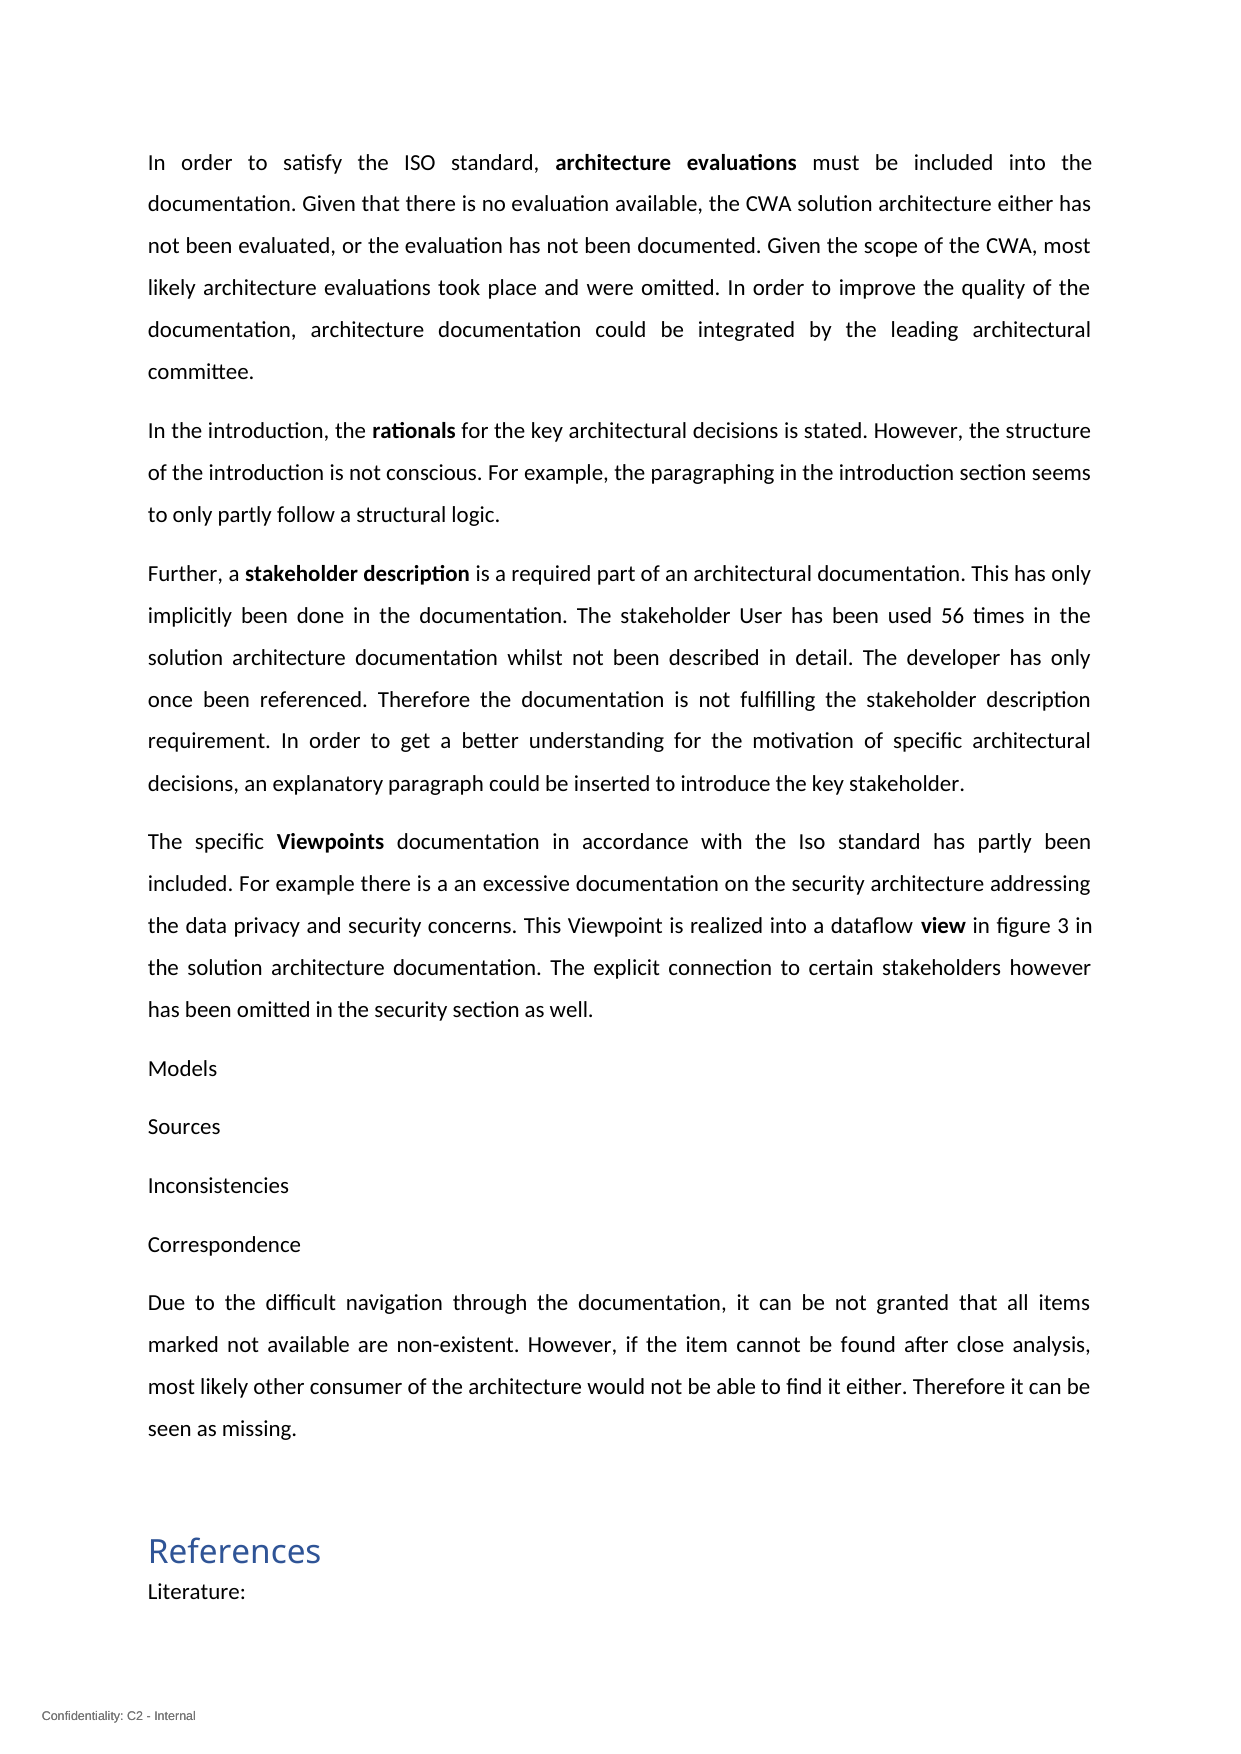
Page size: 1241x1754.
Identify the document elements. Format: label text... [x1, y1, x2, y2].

text Inconsistencies [148, 1171, 1093, 1199]
text Correspondence [148, 1230, 1093, 1258]
text Sources [148, 1112, 1093, 1141]
subtitle References [148, 1528, 1093, 1574]
text Literature: [148, 1577, 1093, 1605]
text Further, a stakeholder description is a required part of an architectural documentation. This has only implicitly been done in the documentation. The stakeholder User has been used 56 times in the solution architecture documentation whilst not been described in detail. The developer has only once been referenced. Therefore the documentation is not fulfilling the stakeholder description requirement. In order to get a better understanding for the motivation of specific architectural decisions, an explanatory paragraph could be inserted to introduce the key stakeholder. [148, 559, 1093, 797]
text In the introduction, the rationals for the key architectural decisions is stated. However, the structure of the introduction is not conscious. For example, the paragraphing in the introduction section seems to only partly follow a structural logic. [148, 416, 1093, 528]
text In order to satisfy the ISO standard, architecture evaluations must be included into the documentation. Given that there is no evaluation available, the CWA solution architecture either has not been evaluated, or the evaluation has not been documented. Given the scope of the CWA, most likely architecture evaluations took place and were omitted. In order to improve the quality of the documentation, architecture documentation could be integrated by the leading architectural committee. [148, 148, 1093, 386]
text Due to the difficult navigation through the documentation, it can be not granted that all items marked not available are non-existent. However, if the item cannot be found after close analysis, most likely other consumer of the architecture would not be able to find it either. Therefore it can be seen as missing. [148, 1288, 1093, 1442]
text The specific Viewpoints documentation in accordance with the Iso standard has partly been included. For example there is a an excessive documentation on the security architecture addressing the data privacy and security concerns. This Viewpoint is realized into a dataflow view in figure 3 in the solution architecture documentation. The explicit connection to certain stakeholders however has been omitted in the security section as well. [148, 827, 1093, 1023]
text Models [148, 1054, 1093, 1082]
